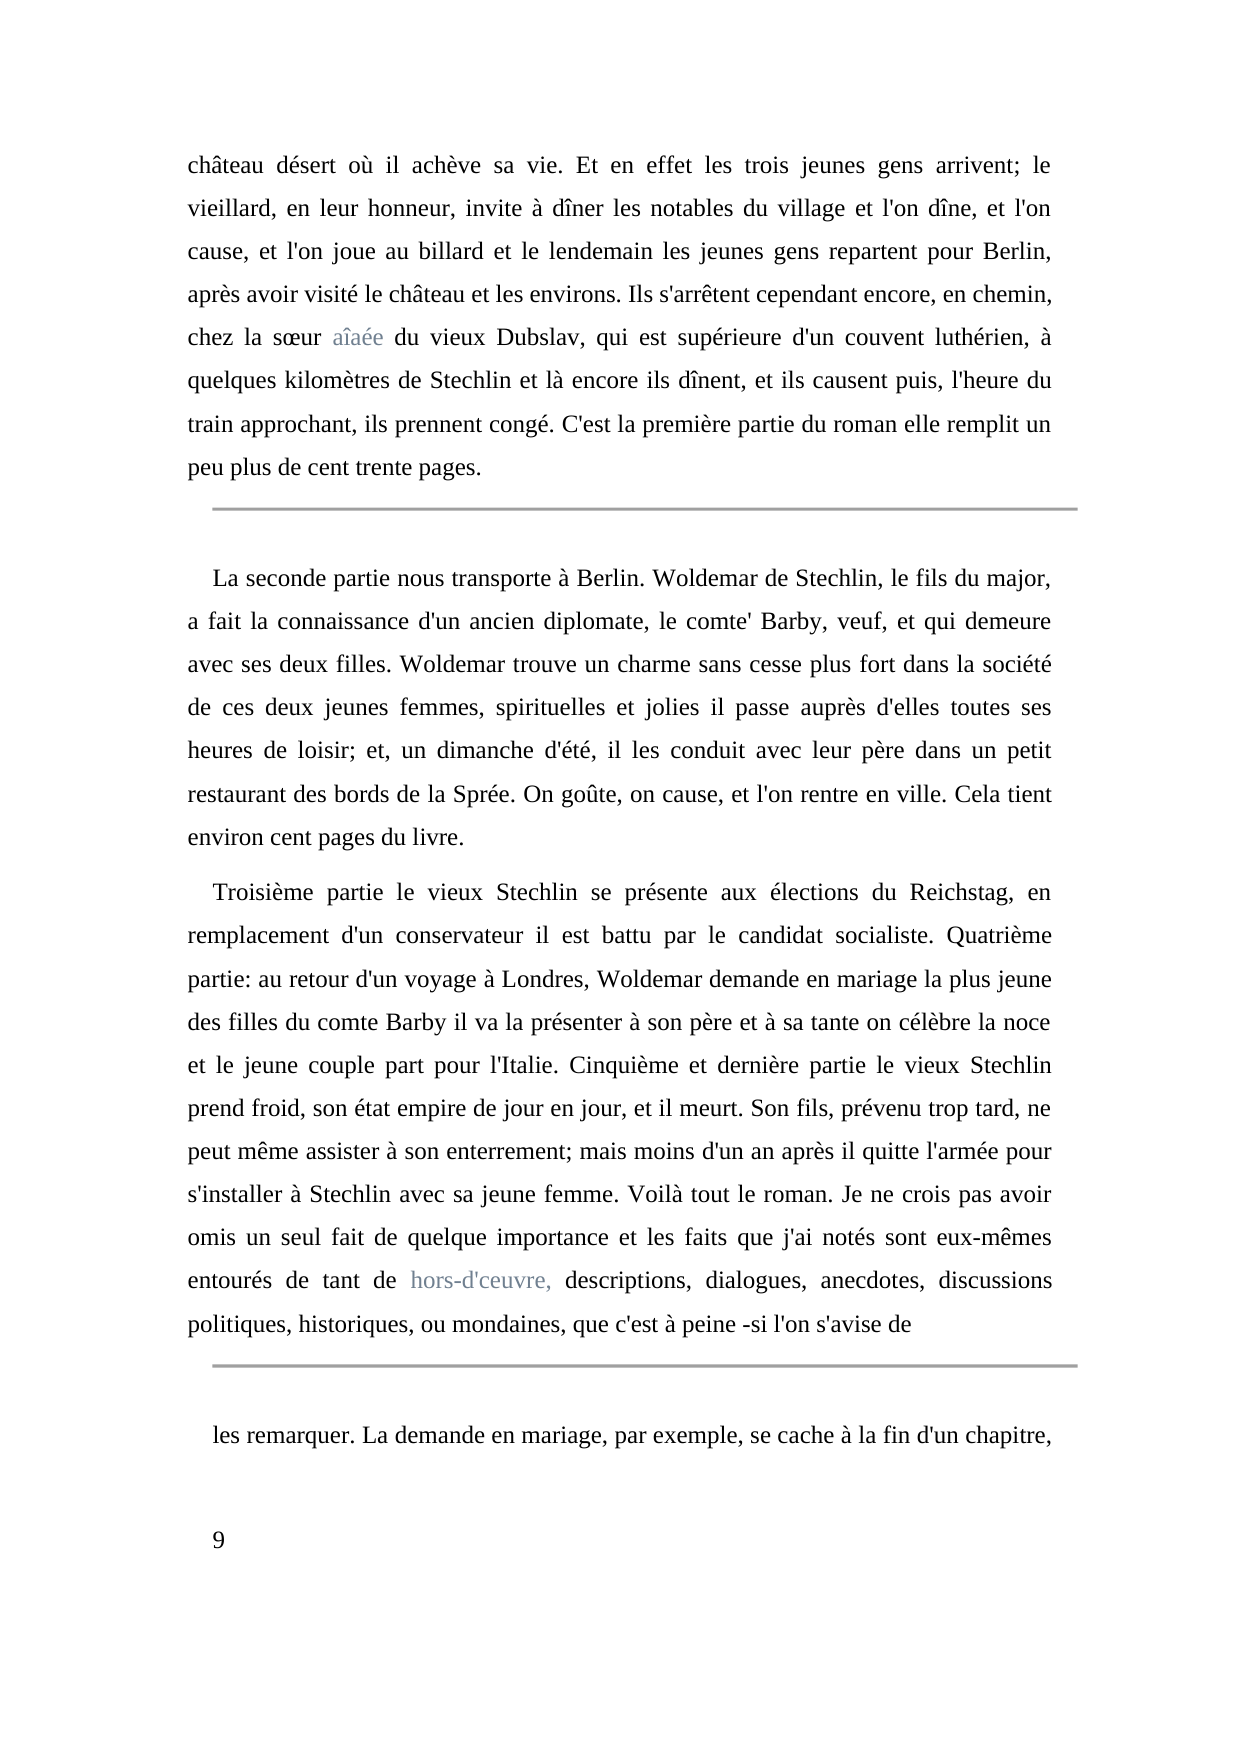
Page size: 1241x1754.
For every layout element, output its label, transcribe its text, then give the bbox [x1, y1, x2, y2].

text La seconde partie nous transporte à Berlin. Woldemar de Stechlin, le fils du major, a fait la connaissance d'un ancien diplomate, le comte' Barby, veuf, et qui demeure avec ses deux filles. Woldemar trouve un charme sans cesse plus fort dans la société de ces deux jeunes femmes, spirituelles et jolies il passe auprès d'elles toutes ses heures de loisir; et, un dimanche d'été, il les conduit avec leur père dans un petit restaurant des bords de la Sprée. On goûte, on cause, et l'on rentre en ville. Cela tient environ cent pages du livre. [187, 563, 1053, 851]
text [187, 150, 1053, 481]
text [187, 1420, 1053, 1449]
text Troisième partie le vieux Stechlin se présente aux élections du Reichstag, en remplacement d'un conservateur il est battu par le candidat socialiste. Quatrième partie: au retour d'un voyage à Londres, Woldemar demande en mariage la plus jeune des filles du comte Barby il va la présenter à son père et à sa tante on célèbre la noce et le jeune couple part pour l'Italie. Cinquième et dernière partie le vieux Stechlin prend froid, son état empire de jour en jour, et il meurt. Son fils, prévenu trop tard, ne peut même assister à son enterrement; mais moins d'un an après il quitte l'armée pour s'installer à Stechlin avec sa jeune femme. Voilà tout le roman. Je ne crois pas avoir omis un seul fait de quelque importance et les faits que j'ai notés sont eux-mêmes entourés de tant de hors-d'ceuvre, descriptions, dialogues, anecdotes, discussions politiques, historiques, ou mondaines, que c'est à peine -si l'on s'avise de [187, 877, 1053, 1337]
